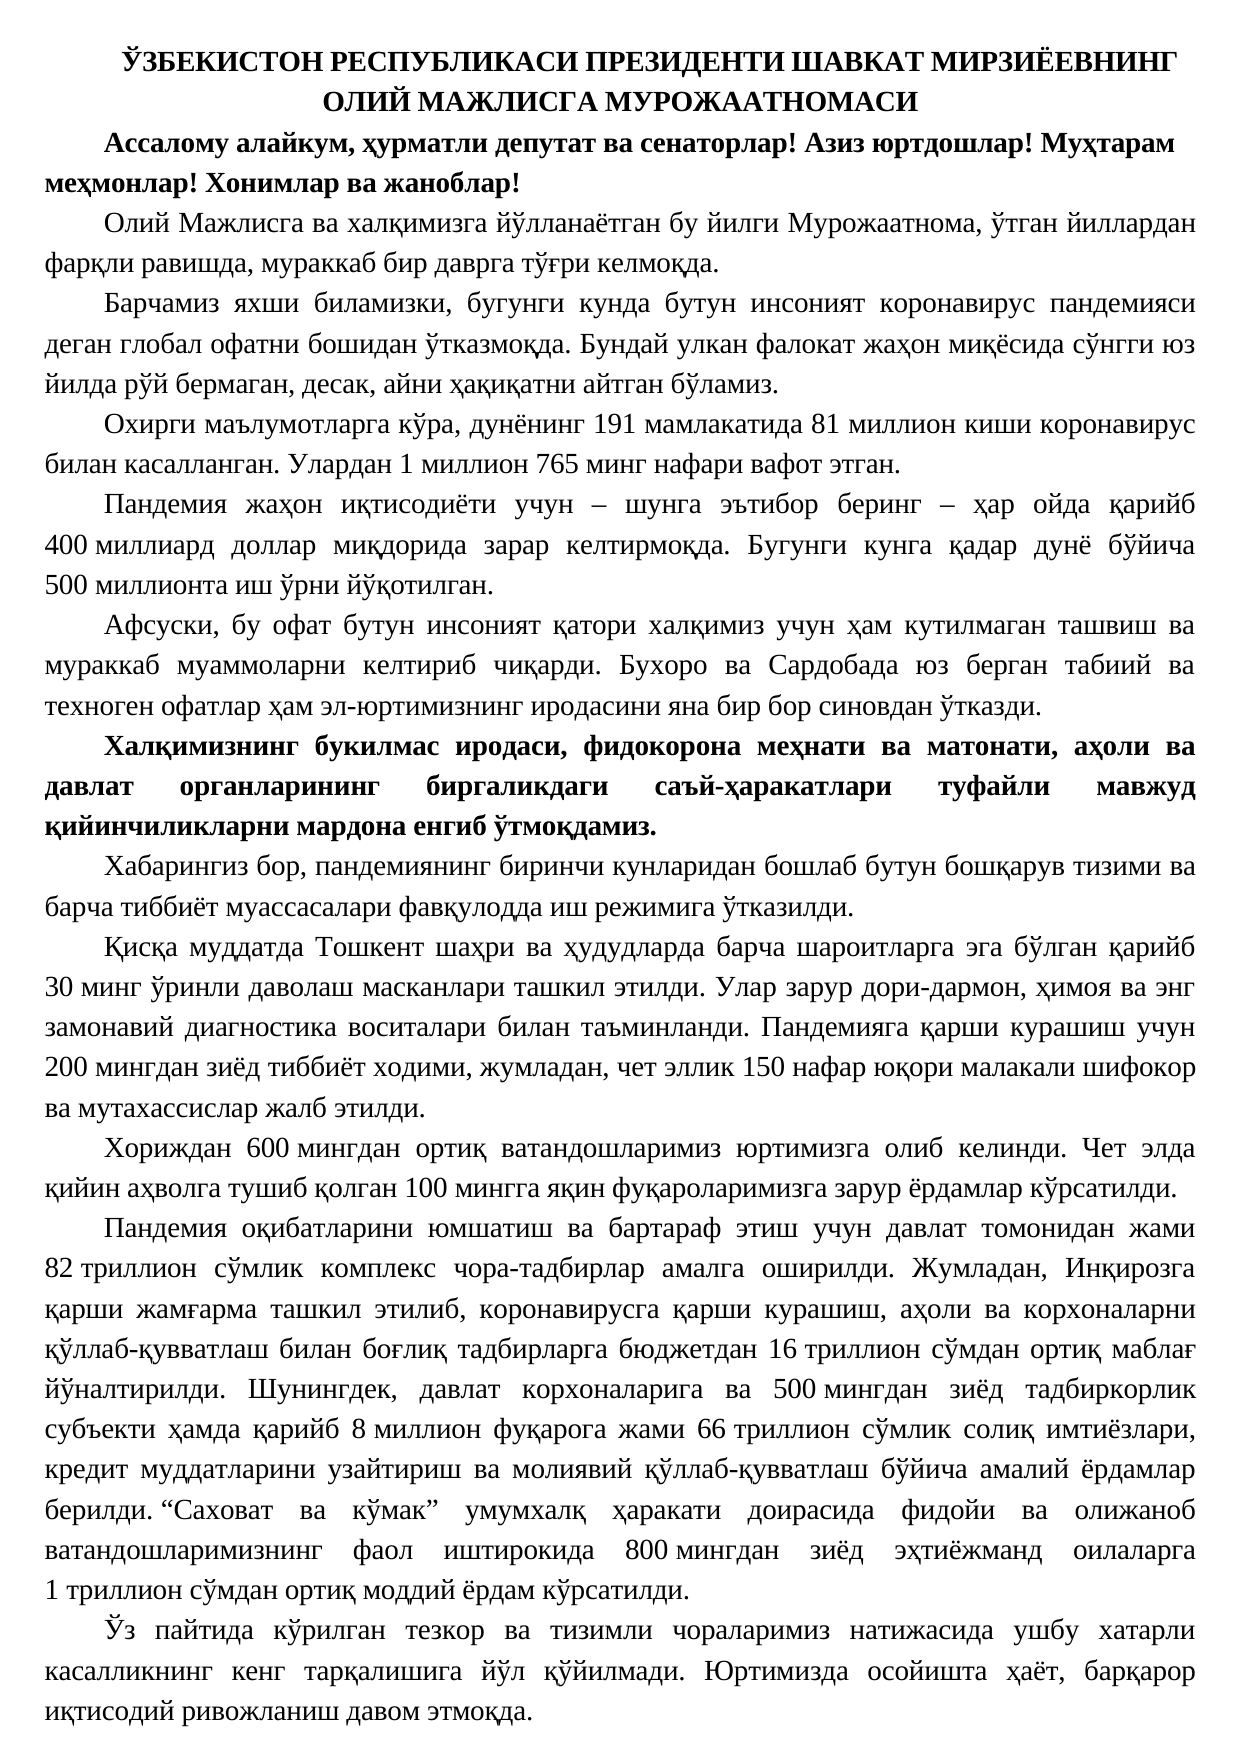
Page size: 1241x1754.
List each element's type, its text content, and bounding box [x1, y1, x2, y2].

text Охирги маълумотларга кўра, дунёнинг 191 мамлакатида 81 миллион киши коронавирус билан касалланган. Улардан 1 миллион 765 минг нафари вафот этган. [44, 406, 1196, 480]
text Барчамиз яхши биламизки, бугунги кунда бутун инсоният коронавирус пандемияси деган глобал офатни бошидан ўтказмоқда. Бундай улкан фалокат жаҳон миқёсида сўнгги юз йилда рўй бермаган, десак, айни ҳақиқатни айтган бўламиз. [44, 286, 1196, 399]
text Ассалому алайкум, ҳурматли депутат ва сенаторлар! Азиз юртдошлар! Муҳтарам меҳмонлар! Хонимлар ва жаноблар! [44, 125, 1196, 198]
text Ўз пайтида кўрилган тезкор ва тизимли чораларимиз натижасида ушбу хатарли касалликнинг кенг тарқалишига йўл қўйилмади. Юртимизда осойишта ҳаёт, барқарор иқтисодий ривожланиш давом этмоқда. [44, 1612, 1196, 1726]
text Пандемия оқибатларини юмшатиш ва бартараф этиш учун давлат томонидан жами 82 триллион сўмлик комплекс чора-тадбирлар амалга оширилди. Жумладан, Инқирозга қарши жамғарма ташкил этилиб, коронавирусга қарши курашиш, аҳоли ва корхоналарни қўллаб-қувватлаш билан боғлиқ тадбирларга бюджетдан 16 триллион сўмдан ортиқ маблағ йўналтирилди. Шунингдек, давлат корхоналарига ва 500 мингдан зиёд тадбиркорлик субъекти ҳамда қарийб 8 миллион фуқарога жами 66 триллион сўмлик солиқ имтиёзлари, кредит муддатларини узайтириш ва молиявий қўллаб-қувватлаш бўйича амалий ёрдамлар берилди. “Саховат ва кўмак” умумхалқ ҳаракати доирасида фидойи ва олижаноб ватандошларимизнинг фаол иштирокида 800 мингдан зиёд эҳтиёжманд оилаларга 1 триллион сўмдан ортиқ моддий ёрдам кўрсатилди. [44, 1210, 1196, 1606]
text Хориждан 600 мингдан ортиқ ватандошларимиз юртимизга олиб келинди. Чет элда қийин аҳволга тушиб қолган 100 мингга яқин фуқароларимизга зарур ёрдамлар кўрсатилди. [44, 1130, 1196, 1204]
text Пандемия жаҳон иқтисодиёти учун – шунга эътибор беринг – ҳар ойда қарийб 400 миллиард доллар миқдорида зарар келтирмоқда. Бугунги кунга қадар дунё бўйича 500 миллионта иш ўрни йўқотилган. [44, 487, 1196, 601]
text ЎЗБЕКИСТОН РЕСПУБЛИКАСИ ПРЕЗИДЕНТИ ШАВКАТ МИРЗИЁЕВНИНГ ОЛИЙ МАЖЛИСГА МУРОЖААТНОМАСИ [44, 44, 1196, 118]
text Хабарингиз бор, пандемиянинг биринчи кунларидан бошлаб бутун бошқарув тизими ва барча тиббиёт муассасалари фавқулодда иш режимига ўтказилди. [44, 848, 1196, 922]
text Афсуски, бу офат бутун инсоният қатори халқимиз учун ҳам кутилмаган ташвиш ва мураккаб муаммоларни келтириб чиқарди. Бухоро ва Сардобада юз берган табиий ва техноген офатлар ҳам эл-юртимизнинг иродасини яна бир бор синовдан ўтказди. [44, 607, 1196, 721]
text Олий Мажлисга ва халқимизга йўлланаётган бу йилги Мурожаатнома, ўтган йиллардан фарқли равишда, мураккаб бир даврга тўғри келмоқда. [44, 205, 1196, 279]
text Халқимизнинг букилмас иродаси, фидокорона меҳнати ва матонати, аҳоли ва давлат органларининг биргаликдаги саъй-ҳаракатлари туфайли мавжуд қийинчиликларни мардона енгиб ўтмоқдамиз. [44, 728, 1196, 842]
text Қисқа муддатда Тошкент шаҳри ва ҳудудларда барча шароитларга эга бўлган қарийб 30 минг ўринли даволаш масканлари ташкил этилди. Улар зарур дори-дармон, ҳимоя ва энг замонавий диагностика воситалари билан таъминланди. Пандемияга қарши курашиш учун 200 мингдан зиёд тиббиёт ходими, жумладан, чет эллик 150 нафар юқори малакали шифокор ва мутахассислар жалб этилди. [44, 929, 1196, 1123]
